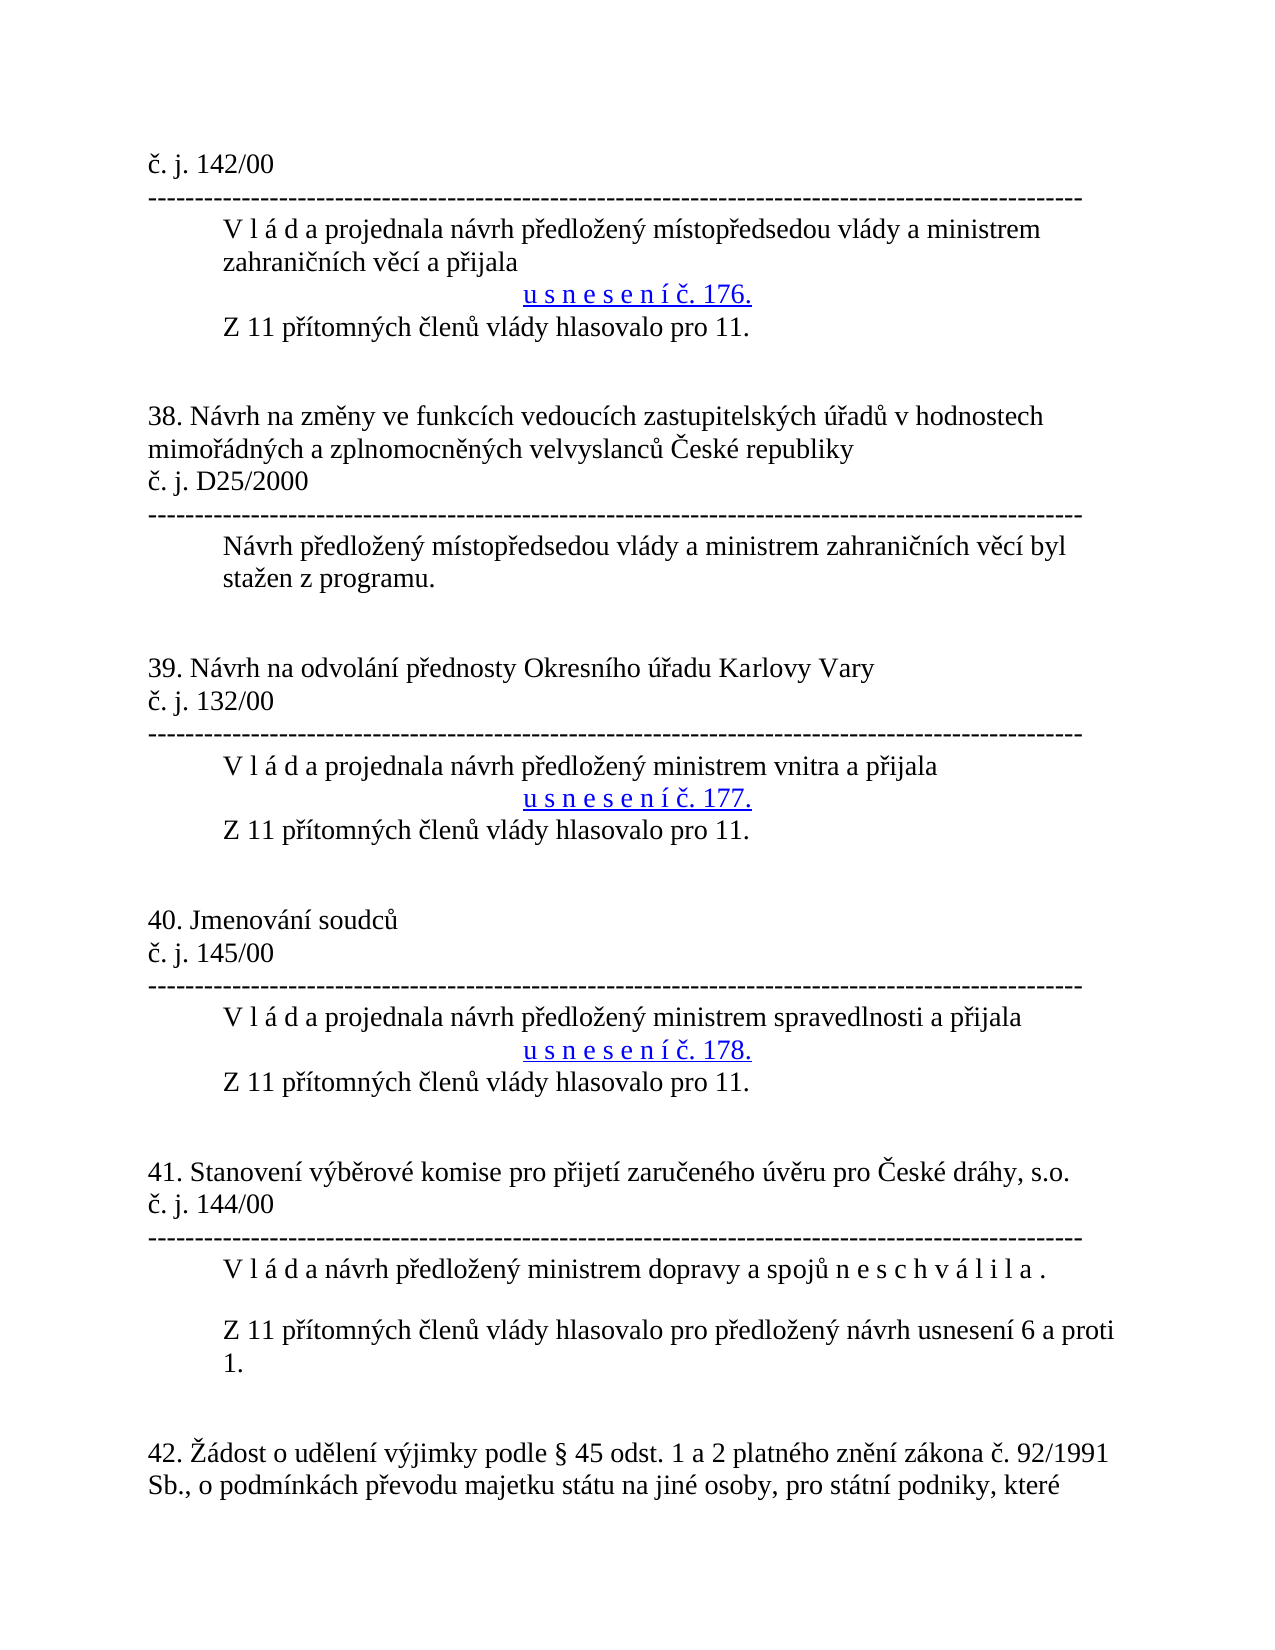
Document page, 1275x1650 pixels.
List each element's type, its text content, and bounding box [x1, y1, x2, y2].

text V l á d a projednala návrh předložený místopředsedou vlády a ministrem zahraničních věcí a přijala [223, 212, 1127, 277]
text Z 11 přítomných členů vlády hlasovalo pro 11. [223, 309, 1127, 342]
text Z 11 přítomných členů vlády hlasovalo pro 11. [223, 813, 1127, 846]
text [148, 1378, 1127, 1501]
text V l á d a projednala návrh předložený ministrem spravedlnosti a přijala [223, 1000, 1127, 1033]
text 38. Návrh na změny ve funkcích vedoucích zastupitelských úřadů v hodnostech mimořádných a zplnomocněných velvyslanců České republiky č. j. D25/2000 ---------------------------------------------------------------------------------------------------- [148, 342, 1127, 529]
text V l á d a návrh předložený ministrem dopravy a spojů n e s c h v á l i l a . Z 11 přítomných členů vlády hlasovalo pro předložený návrh usnesení 6 a proti 1. [223, 1252, 1127, 1378]
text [148, 148, 1127, 212]
text u s n e s e n í č. 176. [148, 277, 1127, 309]
text u s n e s e n í č. 177. [148, 781, 1127, 813]
text V l á d a projednala návrh předložený ministrem vnitra a přijala [223, 748, 1127, 781]
text 40. Jmenování soudců č. j. 145/00 ---------------------------------------------------------------------------------------------------- [148, 846, 1127, 1000]
text u s n e s e n í č. 178. [148, 1033, 1127, 1065]
text 41. Stanovení výběrové komise pro přijetí zaručeného úvěru pro České dráhy, s.o. č. j. 144/00 ---------------------------------------------------------------------------------------------------- [148, 1098, 1127, 1252]
text Návrh předložený místopředsedou vlády a ministrem zahraničních věcí byl stažen z programu. [223, 529, 1127, 594]
text 39. Návrh na odvolání přednosty Okresního úřadu Karlovy Vary č. j. 132/00 ---------------------------------------------------------------------------------------------------- [148, 594, 1127, 748]
text Z 11 přítomných členů vlády hlasovalo pro 11. [223, 1065, 1127, 1098]
